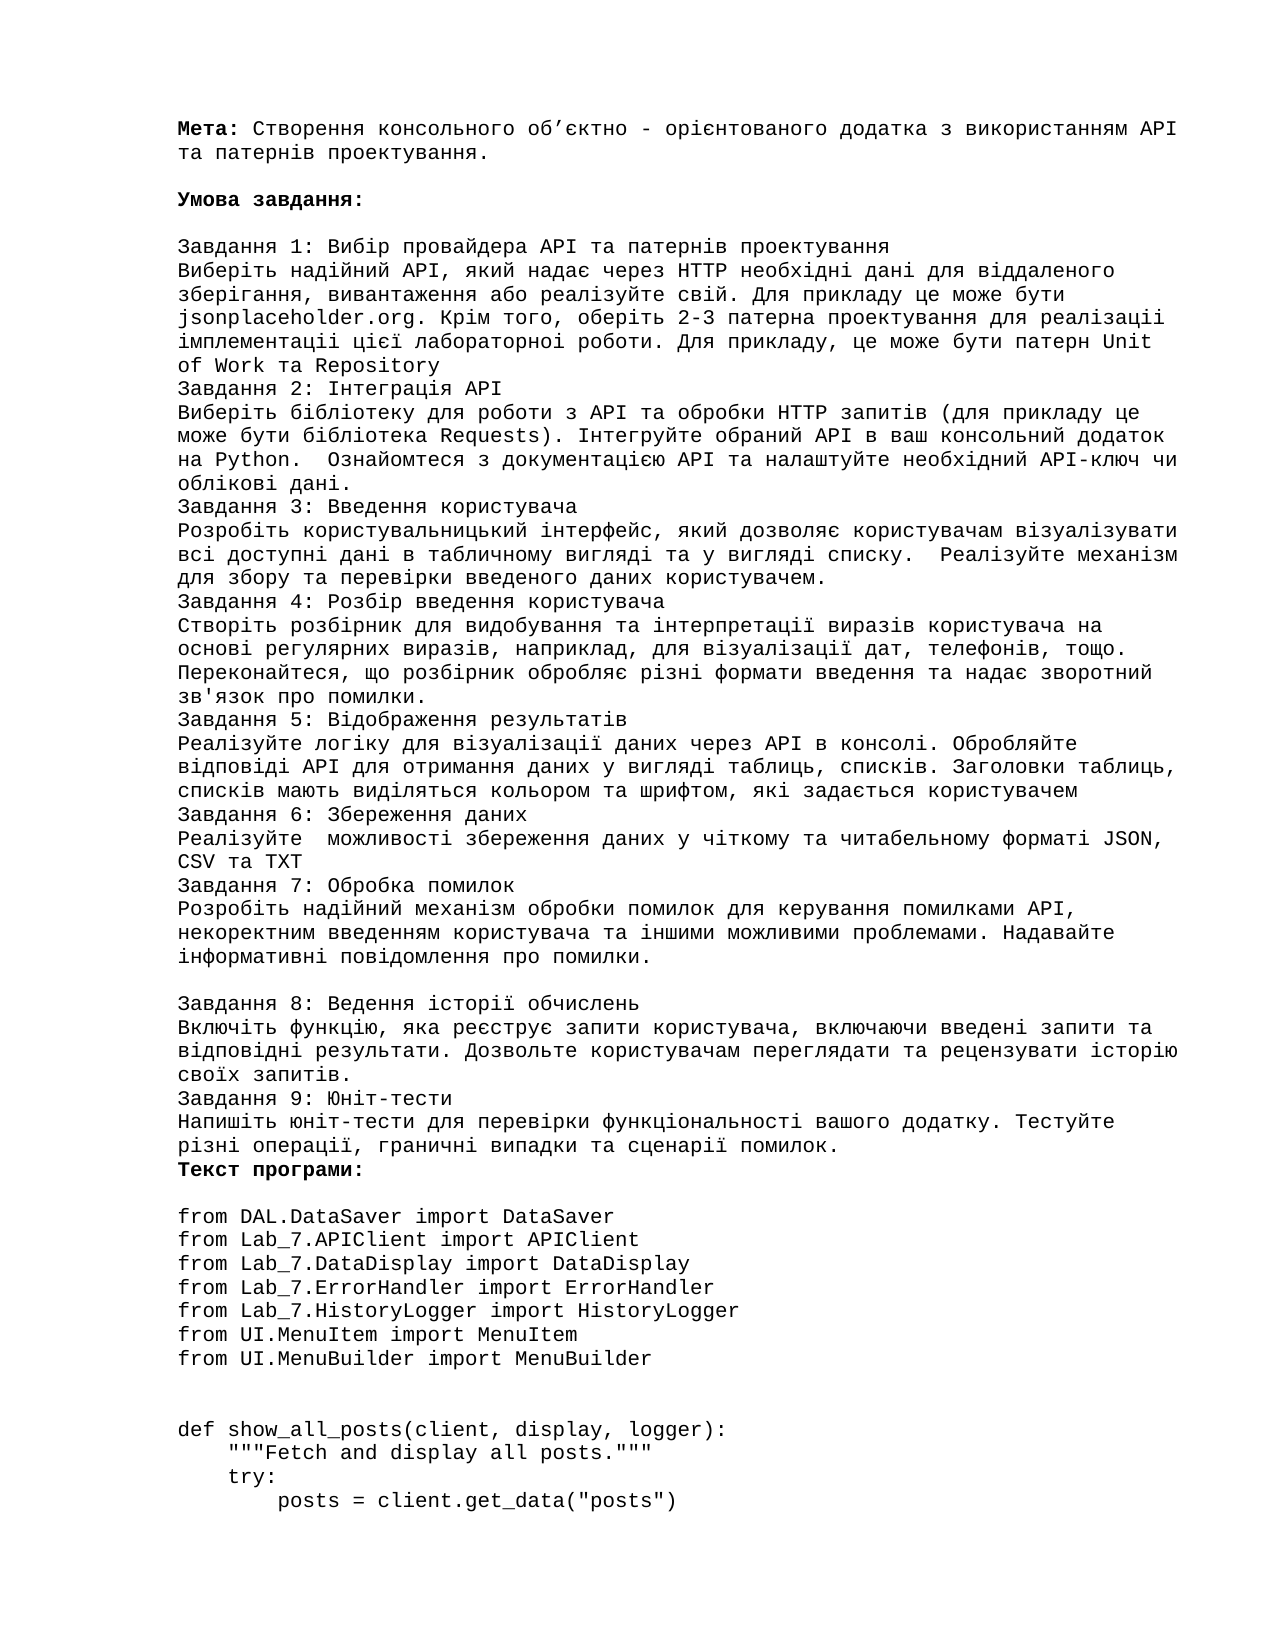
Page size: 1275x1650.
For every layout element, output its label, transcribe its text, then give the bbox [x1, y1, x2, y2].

text Завдання 4: Розбір введення користувача [177, 591, 1186, 615]
text Текст програми: [177, 1158, 1186, 1182]
text Розробіть користувальницький інтерфейс, який дозволяє користувачам візуалізувати всі доступні дані в табличному вигляді та у вигляді списку. Реалізуйте механізм для збору та перевірки введеного даних користувачем. [177, 520, 1186, 591]
text Завдання 5: Відображення результатів [177, 709, 1186, 733]
text Реалізуйте можливості збереження даних у чіткому та читабельному форматі JSON, CSV та TXT [177, 827, 1186, 875]
text Включіть функцію, яка реєструє запити користувача, включаючи введені запити та відповідні результати. Дозвольте користувачам переглядати та рецензувати історію своїх запитів. [177, 1017, 1186, 1088]
text Завдання 2: Інтеграція API [177, 378, 1186, 402]
text Виберіть бібліотеку для роботи з API та обробки HTTP запитів (для прикладу це може бути бібліотека Requests). Інтегруйте обраний API в ваш консольний додаток на Python. Ознайомтеся з документацією API та налаштуйте необхідний API-ключ чи облікові дані. [177, 402, 1186, 496]
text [177, 1206, 1186, 1513]
text Завдання 3: Введення користувача [177, 496, 1186, 520]
text Завдання 6: Збереження даних [177, 804, 1186, 827]
text Мета: Створення консольного об’єктно - орієнтованого додатка з використанням API та патернів проектування. [177, 118, 1186, 165]
text Завдання 9: Юніт-тести [177, 1088, 1186, 1111]
text Завдання 8: Ведення історії обчислень [177, 993, 1186, 1017]
text Розробіть надійний механізм обробки помилок для керування помилками API, некоректним введенням користувача та іншими можливими проблемами. Надавайте інформативні повідомлення про помилки. [177, 898, 1186, 969]
text Реалізуйте логіку для візуалізації даних через API в консолі. Обробляйте відповіді API для отримання даних у вигляді таблиць, списків. Заголовки таблиць, списків мають виділяться кольором та шрифтом, які задається користувачем [177, 733, 1186, 804]
text Умова завдання: [177, 189, 1186, 213]
text Завдання 7: Обробка помилок [177, 875, 1186, 898]
text Завдання 1: Вибір провайдера API та патернів проектування [177, 236, 1186, 260]
text Створіть розбірник для видобування та інтерпретації виразів користувача на основі регулярних виразів, наприклад, для візуалізації дат, телефонів, тощо. Переконайтеся, що розбірник обробляє різні формати введення та надає зворотний зв'язок про помилки. [177, 615, 1186, 709]
text Виберіть надійний API, який надає через HTTP необхідні дані для віддаленого зберігання, вивантаження або реалізуйте свій. Для прикладу це може бути jsonplaceholder.org. Крім того, оберіть 2-3 патерна проектування для реалізаціі імплементаціі цієї лабораторноі роботи. Для прикладу, це може бути патерн Unit of Work та Repository [177, 260, 1186, 378]
text Напишіть юніт-тести для перевірки функціональності вашого додатку. Тестуйте різні операції, граничні випадки та сценарії помилок. [177, 1111, 1186, 1158]
